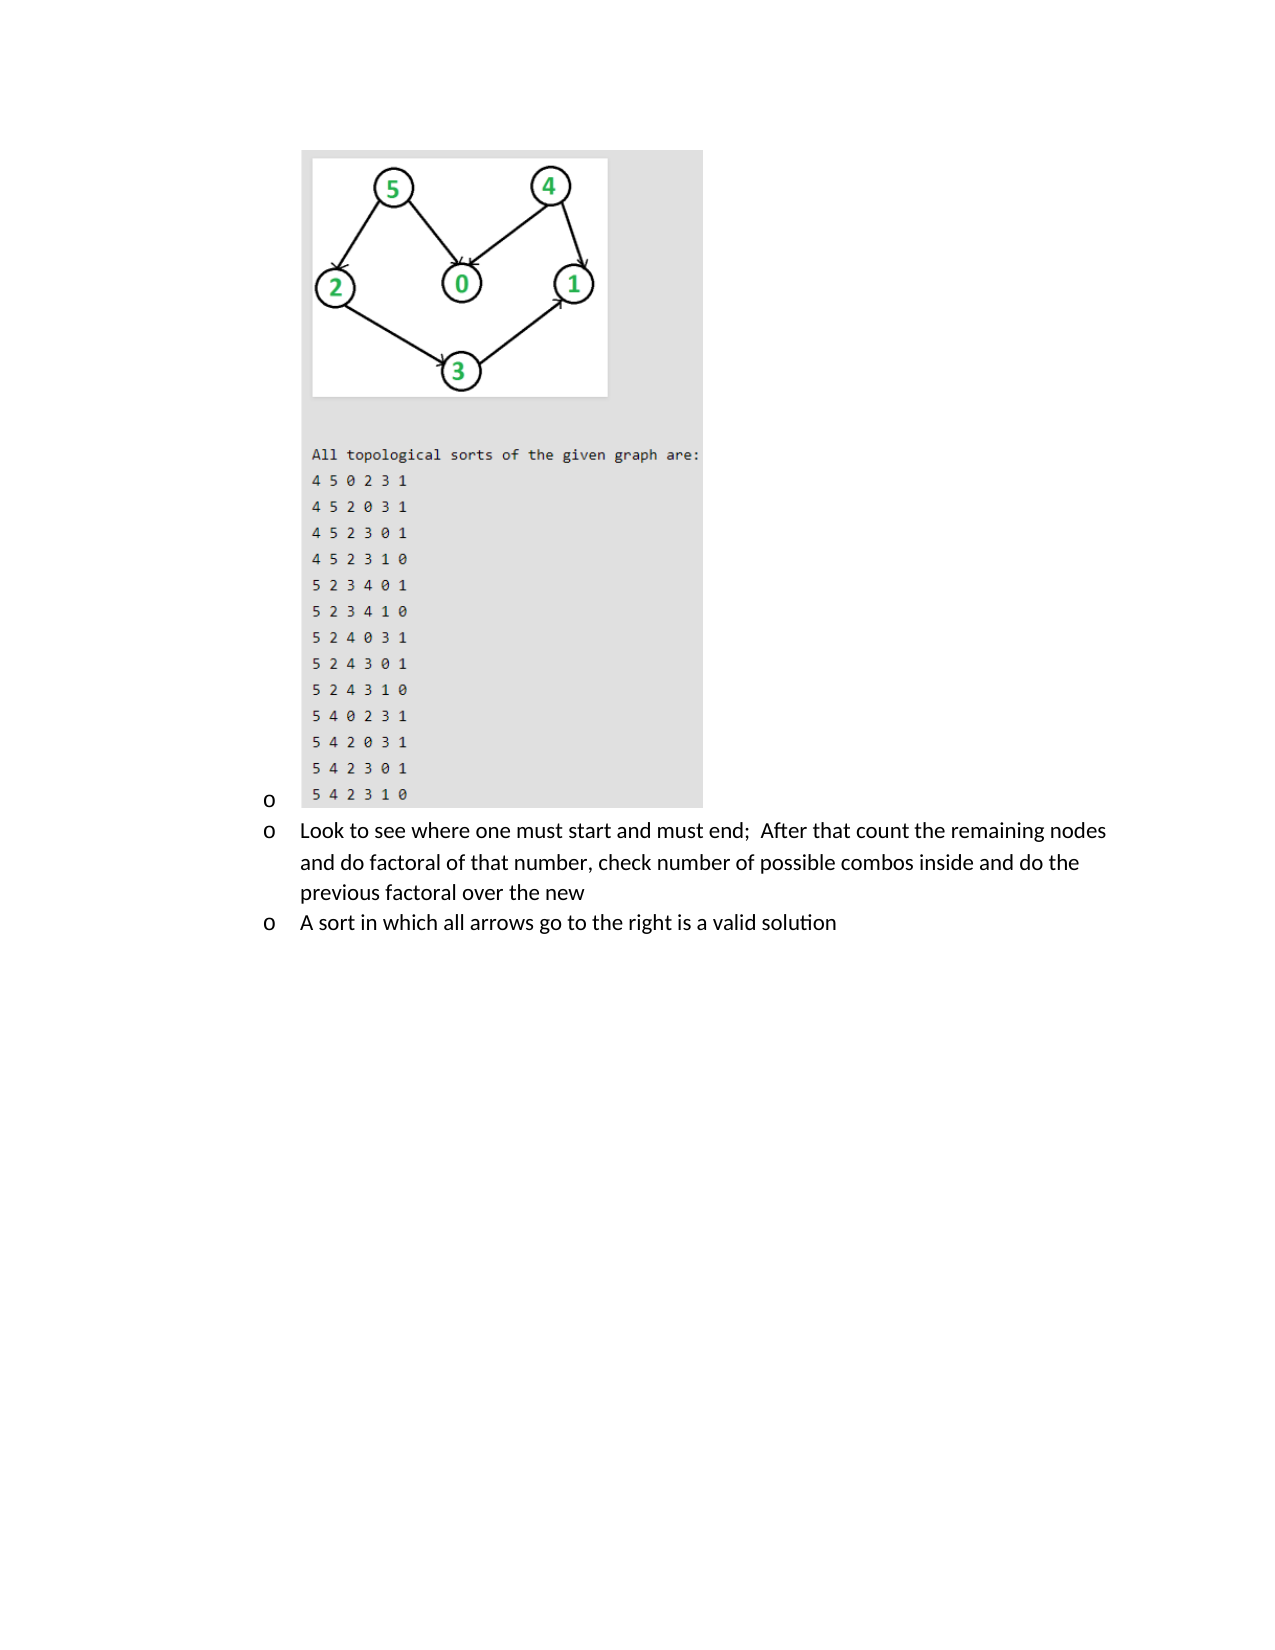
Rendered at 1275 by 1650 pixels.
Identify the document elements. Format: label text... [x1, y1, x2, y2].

list Look to see where one must start and must end; After that count the remaining nodes and do factoral of that number, check number of possible combos inside and do the previous factoral over the new [262, 817, 1125, 906]
picture [300, 150, 703, 808]
list A sort in which all arrows go to the right is a valid solution [262, 908, 1125, 938]
